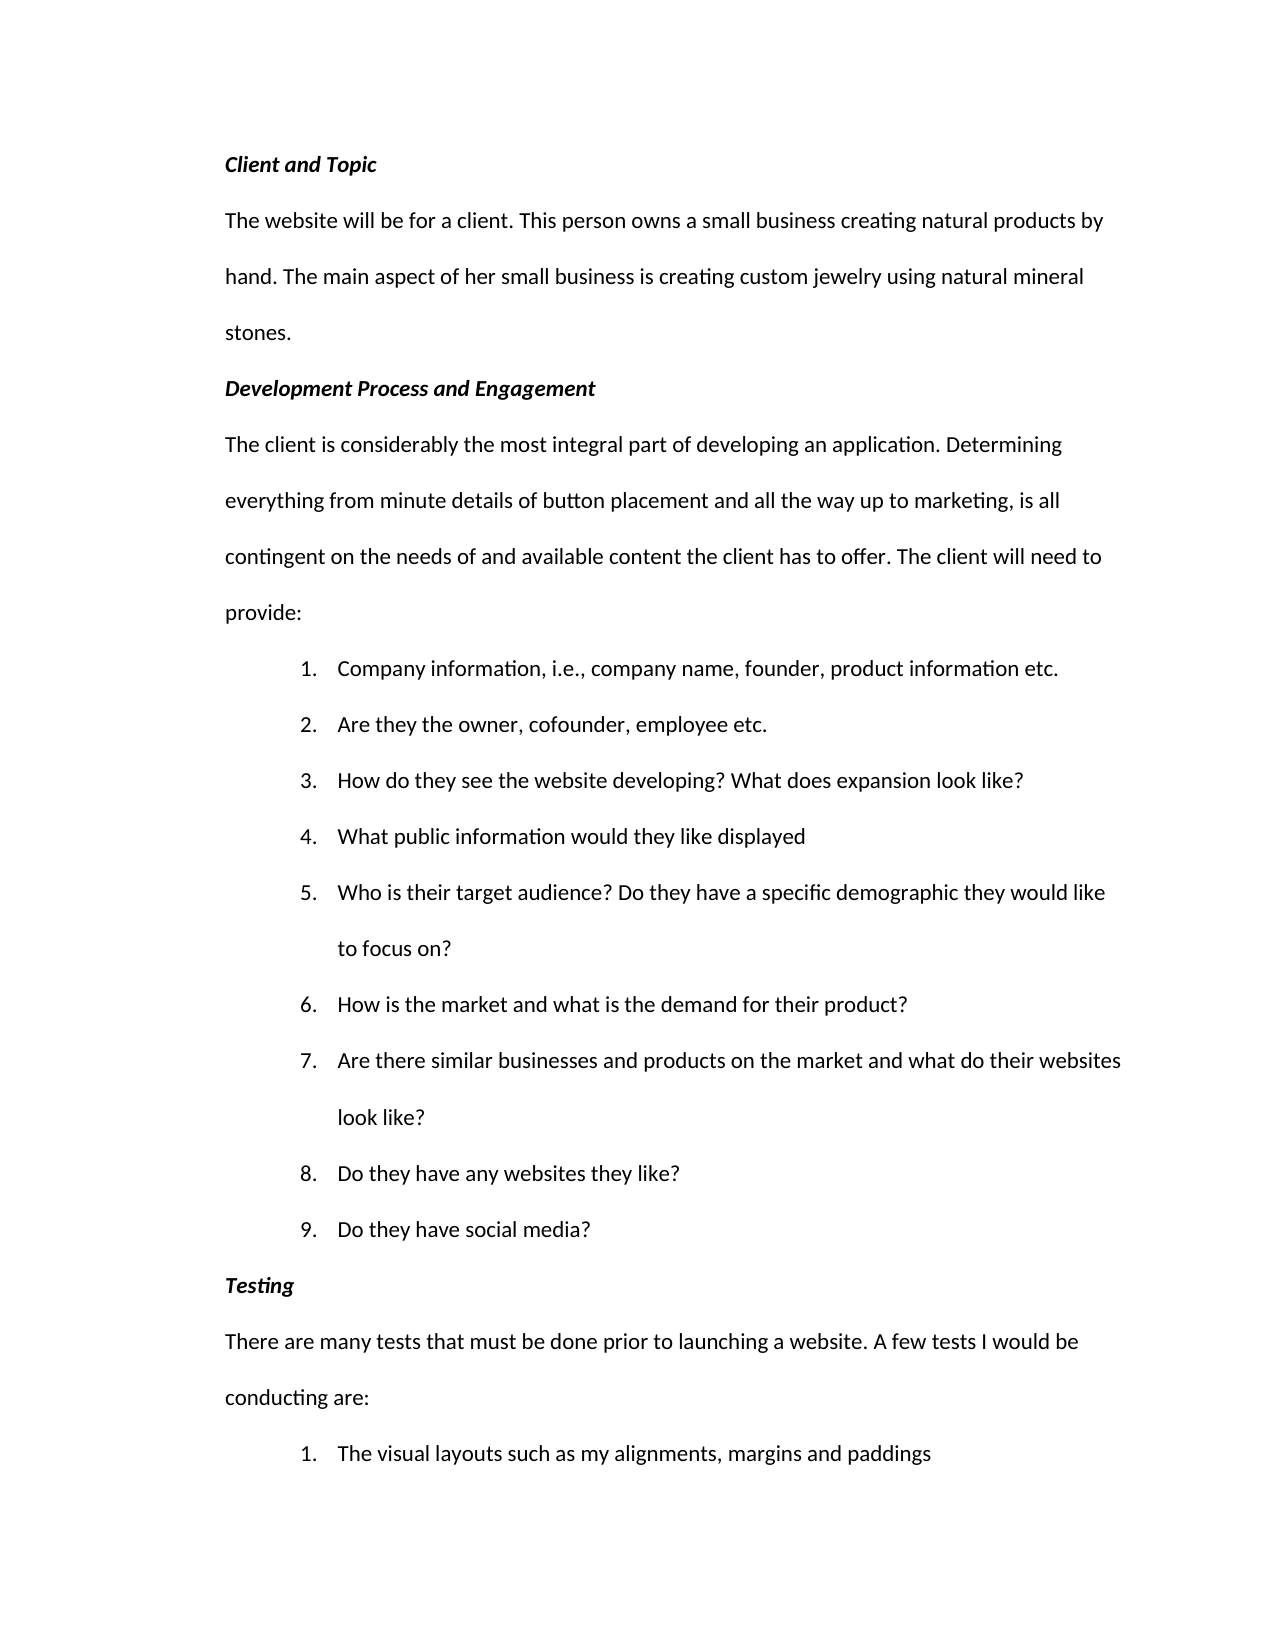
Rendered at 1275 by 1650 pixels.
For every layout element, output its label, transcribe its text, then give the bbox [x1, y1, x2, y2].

list Development Process and Engagement [225, 374, 1125, 402]
list The website will be for a client. This person owns a small business creating natural products by hand. The main aspect of her small business is creating custom jewelry using natural mineral stones. [225, 206, 1125, 346]
list Are there similar businesses and products on the market and what do their websites look like? [300, 1047, 1125, 1131]
list Are they the owner, cofounder, employee etc. [300, 710, 1125, 738]
list How do they see the website developing? What does expansion look like? [300, 766, 1125, 794]
list How is the market and what is the demand for their product? [300, 991, 1125, 1019]
list There are many tests that must be done prior to launching a website. A few tests I would be conducting are: [225, 1327, 1125, 1411]
list Do they have social media? [300, 1215, 1125, 1243]
list Do they have any websites they like? [300, 1159, 1125, 1187]
list The visual layouts such as my alignments, margins and paddings [300, 1439, 1125, 1467]
list Testing [225, 1271, 1125, 1299]
list Company information, i.e., company name, founder, product information etc. [300, 654, 1125, 682]
list Client and Topic [225, 150, 1125, 178]
list The client is considerably the most integral part of developing an application. Determining everything from minute details of button placement and all the way up to marketing, is all contingent on the needs of and available content the client has to offer. The client will need to provide: [225, 430, 1125, 626]
list What public information would they like displayed [300, 822, 1125, 851]
list Who is their target audience? Do they have a specific demographic they would like to focus on? [300, 878, 1125, 963]
